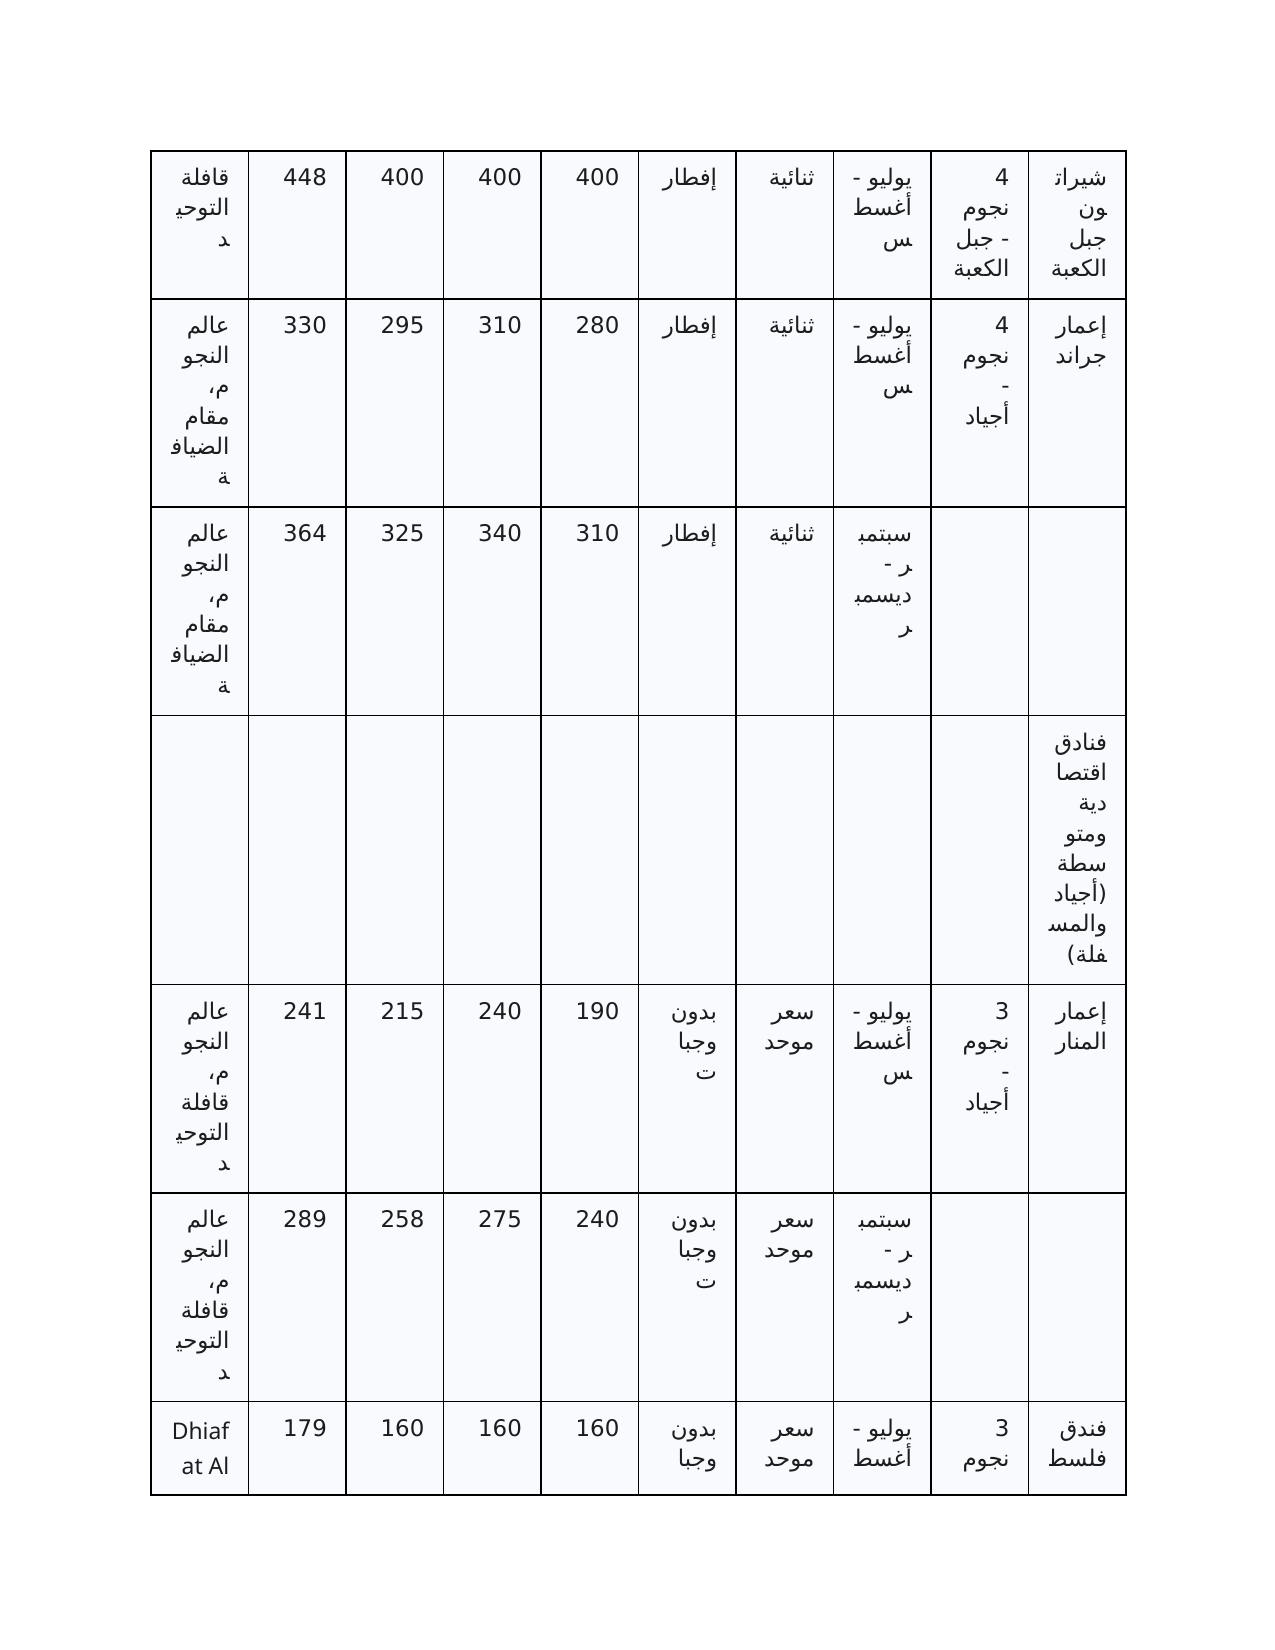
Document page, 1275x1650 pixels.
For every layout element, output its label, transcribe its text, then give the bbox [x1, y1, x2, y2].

table_cell 4 نجوم - جبل الكعبة [932, 152, 1028, 298]
table_cell فندق فلسطين [1029, 1402, 1125, 1494]
table_cell [249, 716, 345, 984]
table_cell 280 [542, 300, 638, 506]
table_cell 240 [444, 985, 540, 1192]
table_cell 340 [444, 508, 540, 715]
table_cell [347, 716, 443, 984]
table_cell إعمار جراند [1029, 300, 1125, 506]
table_cell شيراتون جبل الكعبة [1029, 152, 1125, 298]
table_cell 310 [444, 300, 540, 506]
table_cell 325 [347, 508, 443, 715]
table_cell بدون وجبات [639, 985, 735, 1192]
table_cell إفطار [639, 152, 735, 298]
table_cell 400 [542, 152, 638, 298]
table_cell عالم النجوم، قافلة التوحيد [152, 985, 248, 1192]
table_cell [1029, 508, 1125, 715]
table_cell سعر موحد [737, 1194, 833, 1401]
table_cell 190 [542, 985, 638, 1192]
table_cell 448 [249, 152, 345, 298]
table_cell إعمار المنار [1029, 985, 1125, 1192]
table_cell [932, 508, 1028, 715]
table_cell 160 [347, 1402, 443, 1494]
table_cell 160 [444, 1402, 540, 1494]
table_cell يوليو - أغسطس [834, 300, 930, 506]
table_cell [639, 716, 735, 984]
table_cell إفطار [639, 508, 735, 715]
table_cell 3 نجوم - المسفلة [932, 1402, 1028, 1494]
table_cell 289 [249, 1194, 345, 1401]
table_cell 3 نجوم - أجياد [932, 985, 1028, 1192]
table_cell عالم النجوم، قافلة التوحيد [152, 1194, 248, 1401]
table_cell سبتمبر - ديسمبر [834, 1194, 930, 1401]
table_cell 160 [542, 1402, 638, 1494]
table_cell 310 [542, 508, 638, 715]
table_cell بدون وجبات [639, 1402, 735, 1494]
table_cell إفطار [639, 300, 735, 506]
table_cell ثنائية [737, 300, 833, 506]
table_cell سعر موحد [737, 985, 833, 1192]
table_cell يوليو - أغسطس [834, 1402, 930, 1494]
table_cell عالم النجوم، مقام الضيافة [152, 300, 248, 506]
table_cell سعر موحد [737, 1402, 833, 1494]
table_cell 400 [444, 152, 540, 298]
table_cell 330 [249, 300, 345, 506]
table_cell 258 [347, 1194, 443, 1401]
table_cell 275 [444, 1194, 540, 1401]
table_cell [932, 716, 1028, 984]
table_cell [834, 716, 930, 984]
table_cell قافلة التوحيد [152, 152, 248, 298]
table_cell 4 نجوم - أجياد [932, 300, 1028, 506]
table_cell 215 [347, 985, 443, 1192]
table_cell سبتمبر - ديسمبر [834, 508, 930, 715]
table_cell [152, 716, 248, 984]
table_cell 295 [347, 300, 443, 506]
table_cell يوليو - أغسطس [834, 985, 930, 1192]
table_cell 241 [249, 985, 345, 1192]
table_cell [542, 716, 638, 984]
table_cell 179 [249, 1402, 345, 1494]
table_cell ثنائية [737, 508, 833, 715]
table_cell [1029, 1194, 1125, 1401]
table_cell [737, 716, 833, 984]
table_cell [152, 1402, 248, 1494]
table_cell 400 [347, 152, 443, 298]
table_cell فنادق اقتصادية ومتوسطة (أجياد والمسفلة) [1029, 716, 1125, 984]
table_cell بدون وجبات [639, 1194, 735, 1401]
table_cell يوليو - أغسطس [834, 152, 930, 298]
table_cell 364 [249, 508, 345, 715]
table_cell ثنائية [737, 152, 833, 298]
table_cell 240 [542, 1194, 638, 1401]
table_cell [444, 716, 540, 984]
table_cell عالم النجوم، مقام الضيافة [152, 508, 248, 715]
table_cell [932, 1194, 1028, 1401]
